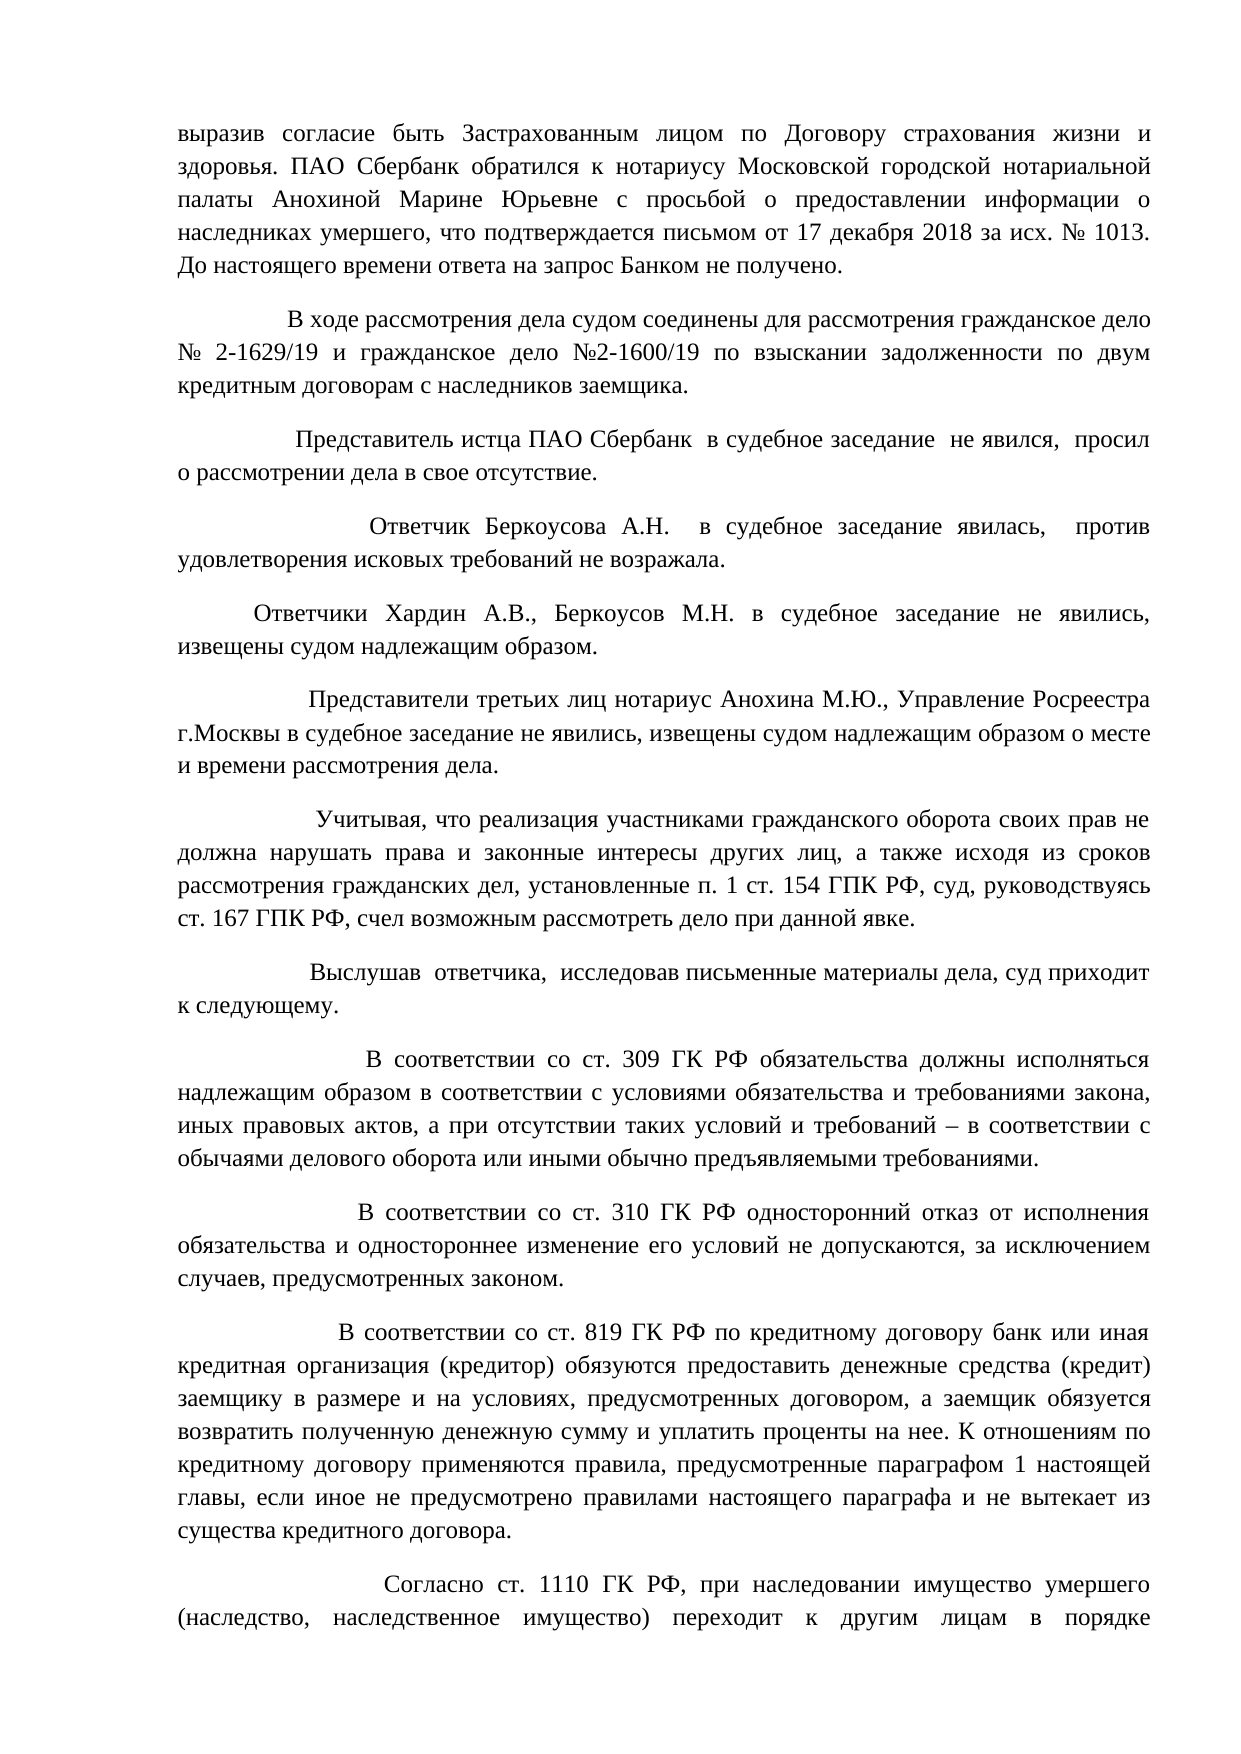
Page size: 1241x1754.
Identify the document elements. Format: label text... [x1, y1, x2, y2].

text Учитывая, что реализация участниками гражданского оборота своих прав не должна нарушать права и законные интересы других лиц, а также исходя из сроков рассмотрения гражданских дел, установленные п. 1 ст. 154 ГПК РФ, суд, руководствуясь ст. 167 ГПК РФ, счел возможным рассмотреть дело при данной явке. [177, 804, 1152, 932]
text Ответчик Беркоусова А.Н. в судебное заседание явилась, против удовлетворения исковых требований не возражала. [177, 511, 1152, 573]
text В ходе рассмотрения дела судом соединены для рассмотрения гражданское дело № 2-1629/19 и гражданское дело №2-1600/19 по взыскании задолженности по двум кредитным договорам с наследников заемщика. [177, 304, 1152, 399]
text Представители третьих лиц нотариус Анохина М.Ю., Управление Росреестра г.Москвы в судебное заседание не явились, извещены судом надлежащим образом о месте и времени рассмотрения дела. [177, 684, 1152, 779]
text В соответствии со ст. 309 ГК РФ обязательства должны исполняться надлежащим образом в соответствии с условиями обязательства и требованиями закона, иных правовых актов, а при отсутствии таких условий и требований – в соответствии с обычаями делового оборота или иными обычно предъявляемыми требованиями. [177, 1044, 1152, 1172]
text Выслушав ответчика, исследовав письменные материалы дела, суд приходит к следующему. [177, 957, 1152, 1019]
text Ответчики Хардин А.В., Беркоусов М.Н. в судебное заседание не явились, извещены судом надлежащим образом. [177, 598, 1152, 659]
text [177, 1569, 1152, 1631]
text В соответствии со ст. 819 ГК РФ по кредитному договору банк или иная кредитная организация (кредитор) обязуются предоставить денежные средства (кредит) заемщику в размере и на условиях, предусмотренных договором, а заемщик обязуется возвратить полученную денежную сумму и уплатить проценты на нее. К отношениям по кредитному договору применяются правила, предусмотренные параграфом 1 настоящей главы, если иное не предусмотрено правилами настоящего параграфа и не вытекает из существа кредитного договора. [177, 1317, 1152, 1544]
text Представитель истца ПАО Сбербанк в судебное заседание не явился, просил о рассмотрении дела в свое отсутствие. [177, 424, 1152, 486]
text В соответствии со ст. 310 ГК РФ односторонний отказ от исполнения обязательства и одностороннее изменение его условий не допускаются, за исключением случаев, предусмотренных законом. [177, 1197, 1152, 1292]
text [177, 118, 1152, 279]
